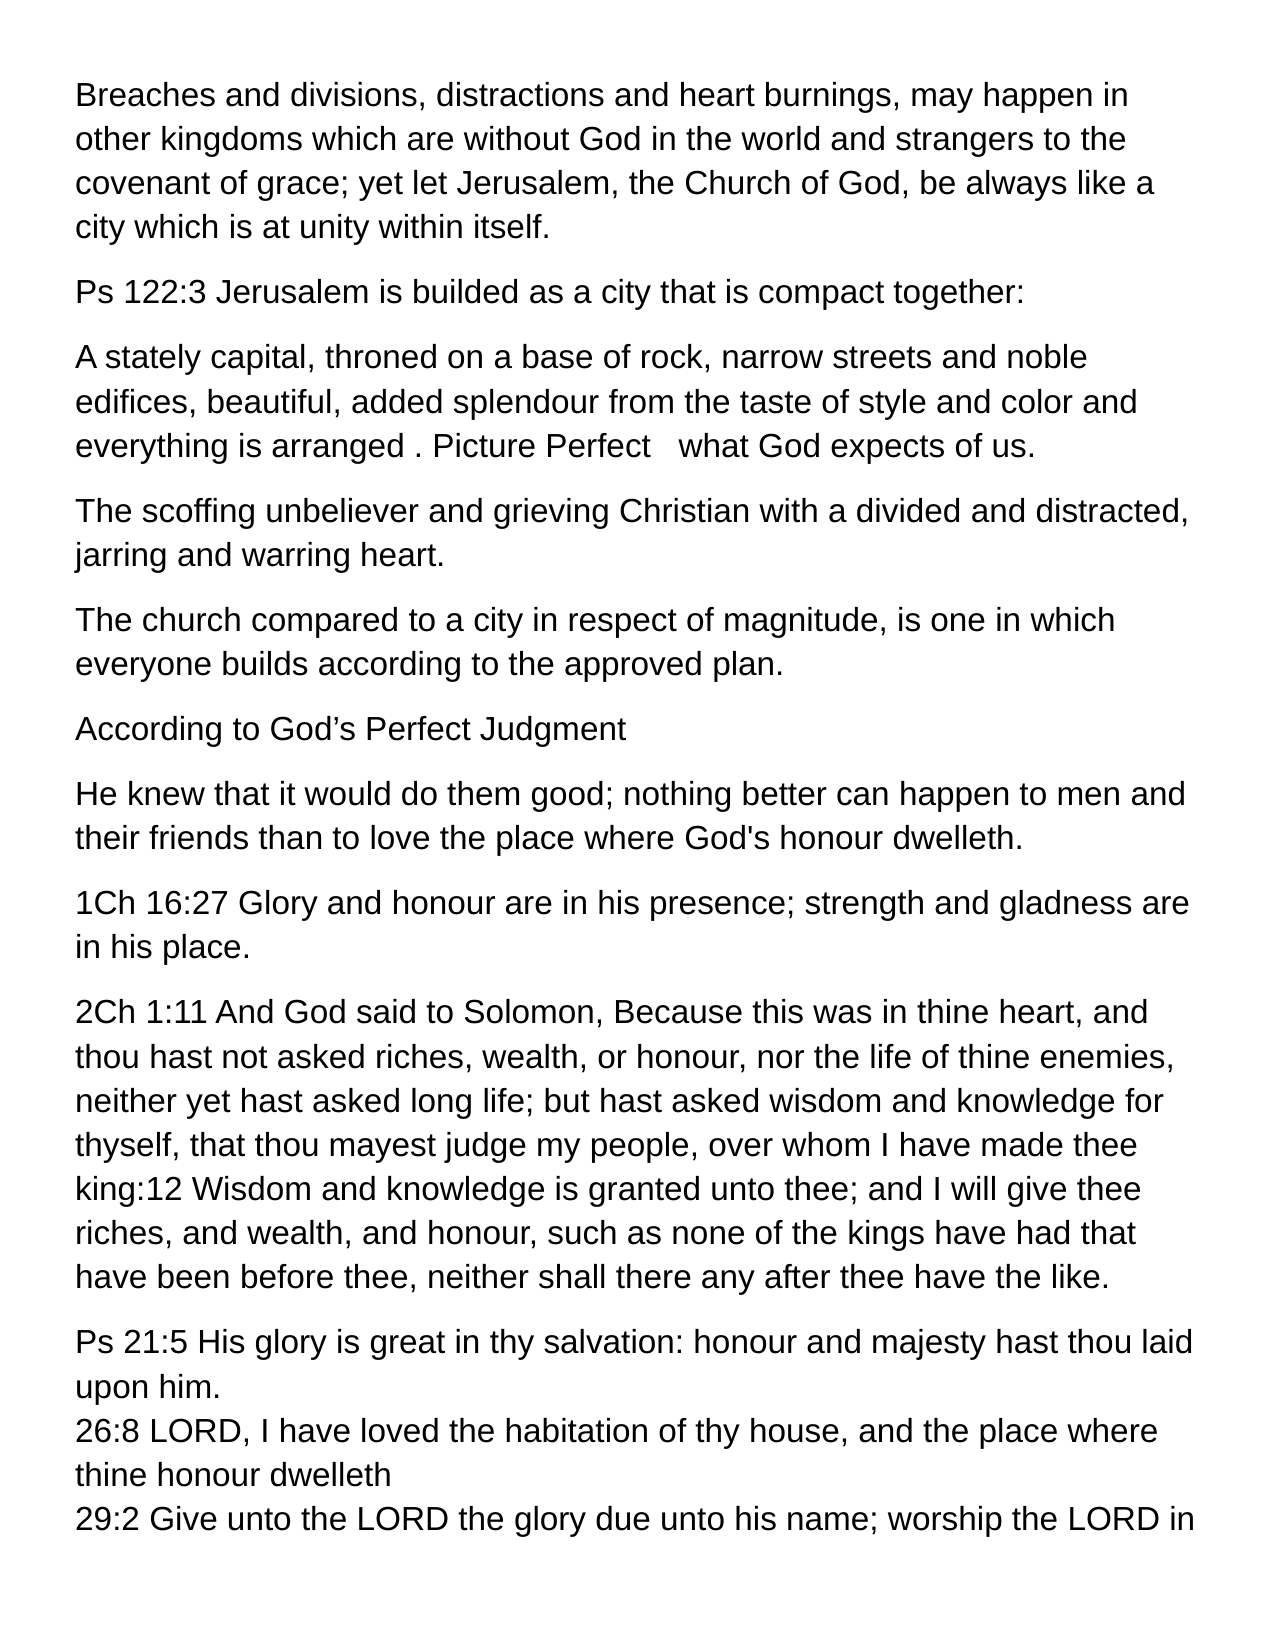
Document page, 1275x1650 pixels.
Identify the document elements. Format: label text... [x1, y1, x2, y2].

text 2Ch 1:11 And God said to Solomon, Because this was in thine heart, and thou hast not asked riches, wealth, or honour, nor the life of thine enemies, neither yet hast asked long life; but hast asked wisdom and knowledge for thyself, that thou mayest judge my people, over whom I have made thee king:12 Wisdom and knowledge is granted unto thee; and I will give thee riches, and wealth, and honour, such as none of the kings have had that have been before thee, neither shall there any after thee have the like. [75, 992, 1200, 1296]
text A stately capital, throned on a base of rock, narrow streets and noble edifices, beautiful, added splendour from the taste of style and color and everything is arranged . Picture Perfect what God expects of us. [75, 337, 1200, 464]
text 1Ch 16:27 Glory and honour are in his presence; strength and gladness are in his place. [75, 883, 1200, 966]
text Breaches and divisions, distractions and heart burnings, may happen in other kingdoms which are without God in the world and strangers to the covenant of grace; yet let Jerusalem, the Church of God, be always like a city which is at unity within itself. [75, 75, 1200, 246]
text Ps 122:3 Jerusalem is builded as a city that is compact together: [75, 272, 1200, 311]
text The church compared to a city in respect of magnitude, is one in which everyone builds according to the approved plan. [75, 600, 1200, 683]
text According to God’s Perfect Judgment [75, 709, 1200, 748]
text He knew that it would do them good; nothing better can happen to men and their friends than to love the place where God's honour dwelleth. [75, 774, 1200, 857]
text The scoffing unbeliever and grieving Christian with a divided and distracted, jarring and warring heart. [75, 491, 1200, 573]
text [75, 1322, 1200, 1538]
